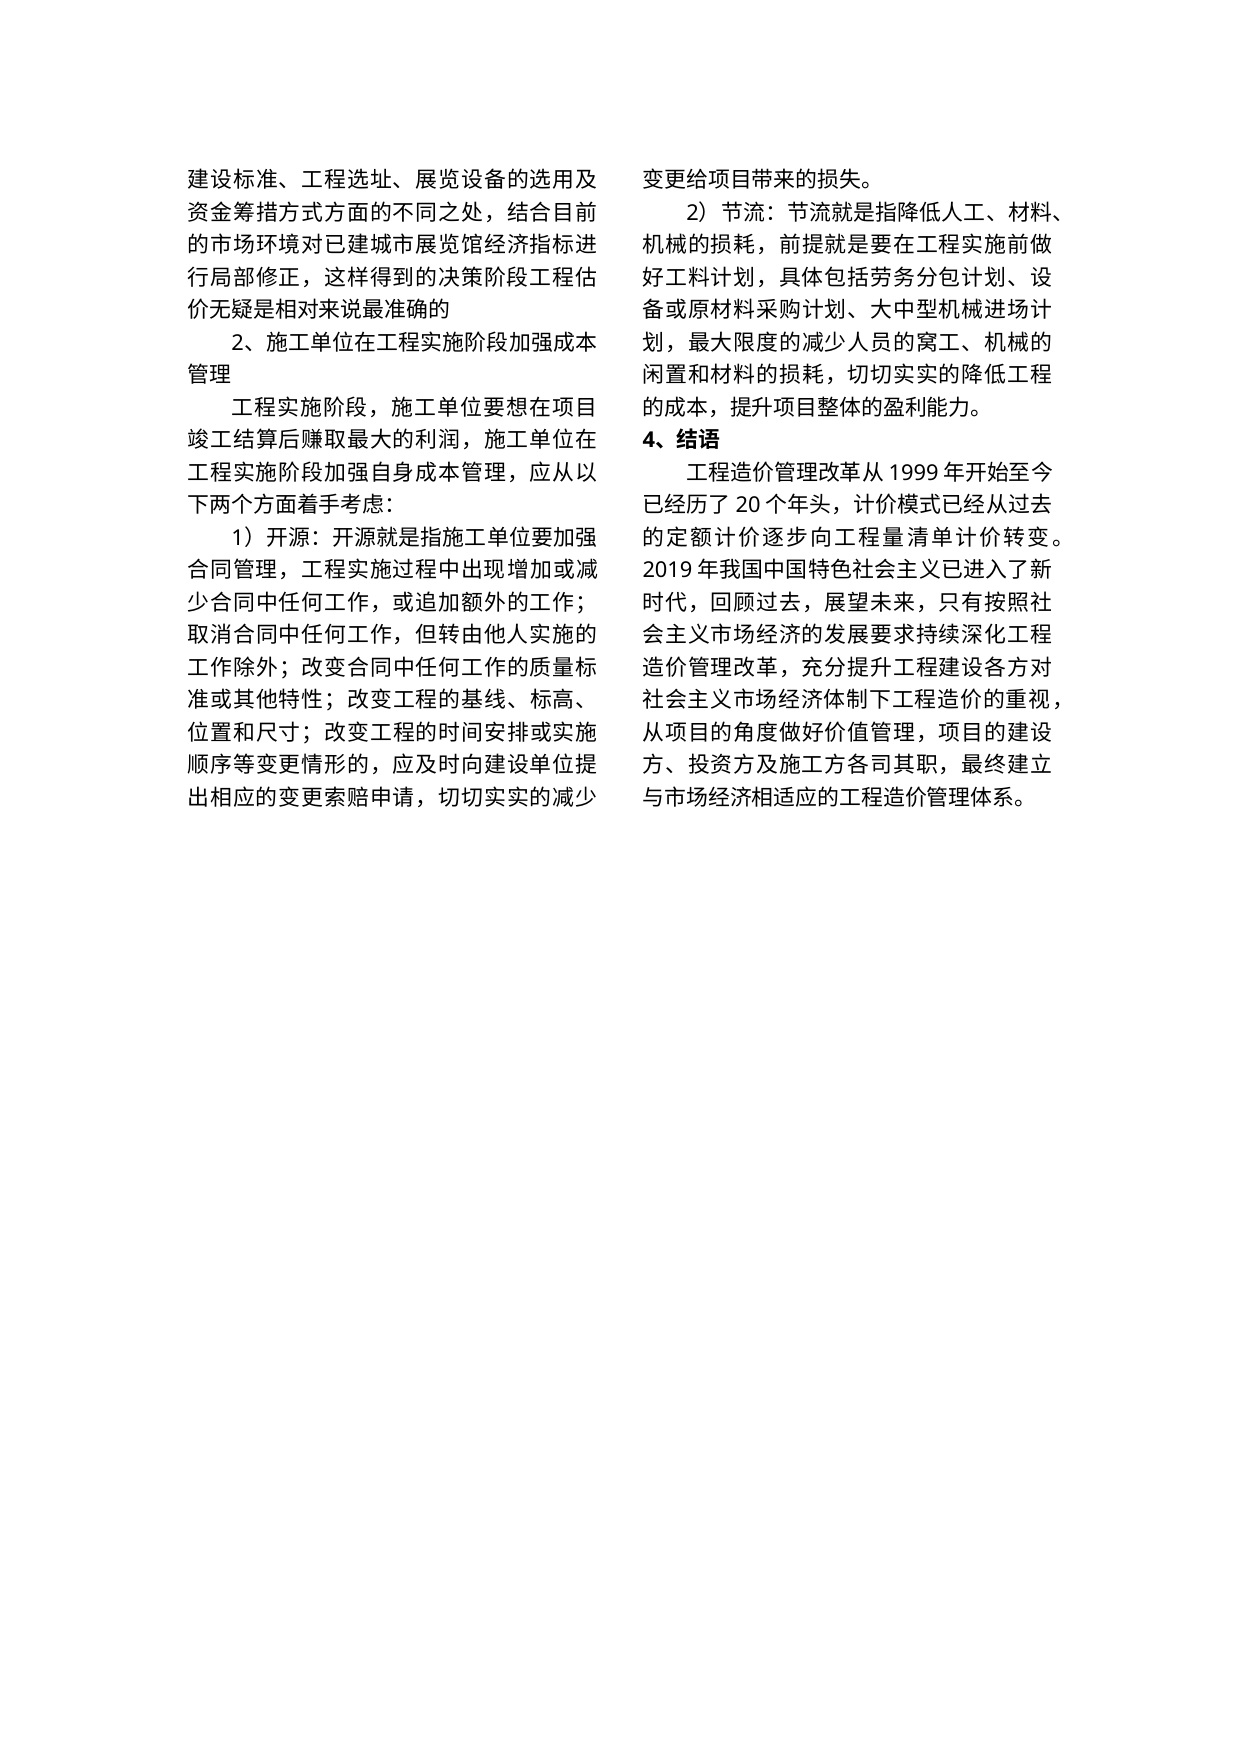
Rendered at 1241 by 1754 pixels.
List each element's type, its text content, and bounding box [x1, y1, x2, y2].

text 工程实施阶段，施工单位要想在项目竣工结算后赚取最大的利润，施工单位在工程实施阶段加强自身成本管理，应从以下两个方面着手考虑： [187, 389, 598, 519]
text 1）开源：开源就是指施工单位要加强合同管理，工程实施过程中出现增加或减少合同中任何工作，或追加额外的工作；取消合同中任何工作，但转由他人实施的工作除外；改变合同中任何工作的质量标准或其他特性；改变工程的基线、标高、位置和尺寸；改变工程的时间安排或实施顺序等变更情形的，应及时向建设单位提出相应的变更索赔申请，切切实实的减少变更给项目带来的损失。 [187, 519, 598, 812]
text 4、结语 [642, 422, 1053, 454]
text 工程造价管理改革从1999年开始至今已经历了20个年头，计价模式已经从过去的定额计价逐步向工程量清单计价转变。2019年我国中国特色社会主义已进入了新时代，回顾过去，展望未来，只有按照社会主义市场经济的发展要求持续深化工程造价管理改革，充分提升工程建设各方对社会主义市场经济体制下工程造价的重视，从项目的角度做好价值管理，项目的建设方、投资方及施工方各司其职，最终建立与市场经济相适应的工程造价管理体系。 [642, 454, 1053, 812]
text 2、施工单位在工程实施阶段加强成本管理 [187, 324, 598, 389]
text 2）节流：节流就是指降低人工、材料、机械的损耗，前提就是要在工程实施前做好工料计划，具体包括劳务分包计划、设备或原材料采购计划、大中型机械进场计划，最大限度的减少人员的窝工、机械的闲置和材料的损耗，切切实实的降低工程的成本，提升项目整体的盈利能力。 [642, 194, 1053, 422]
